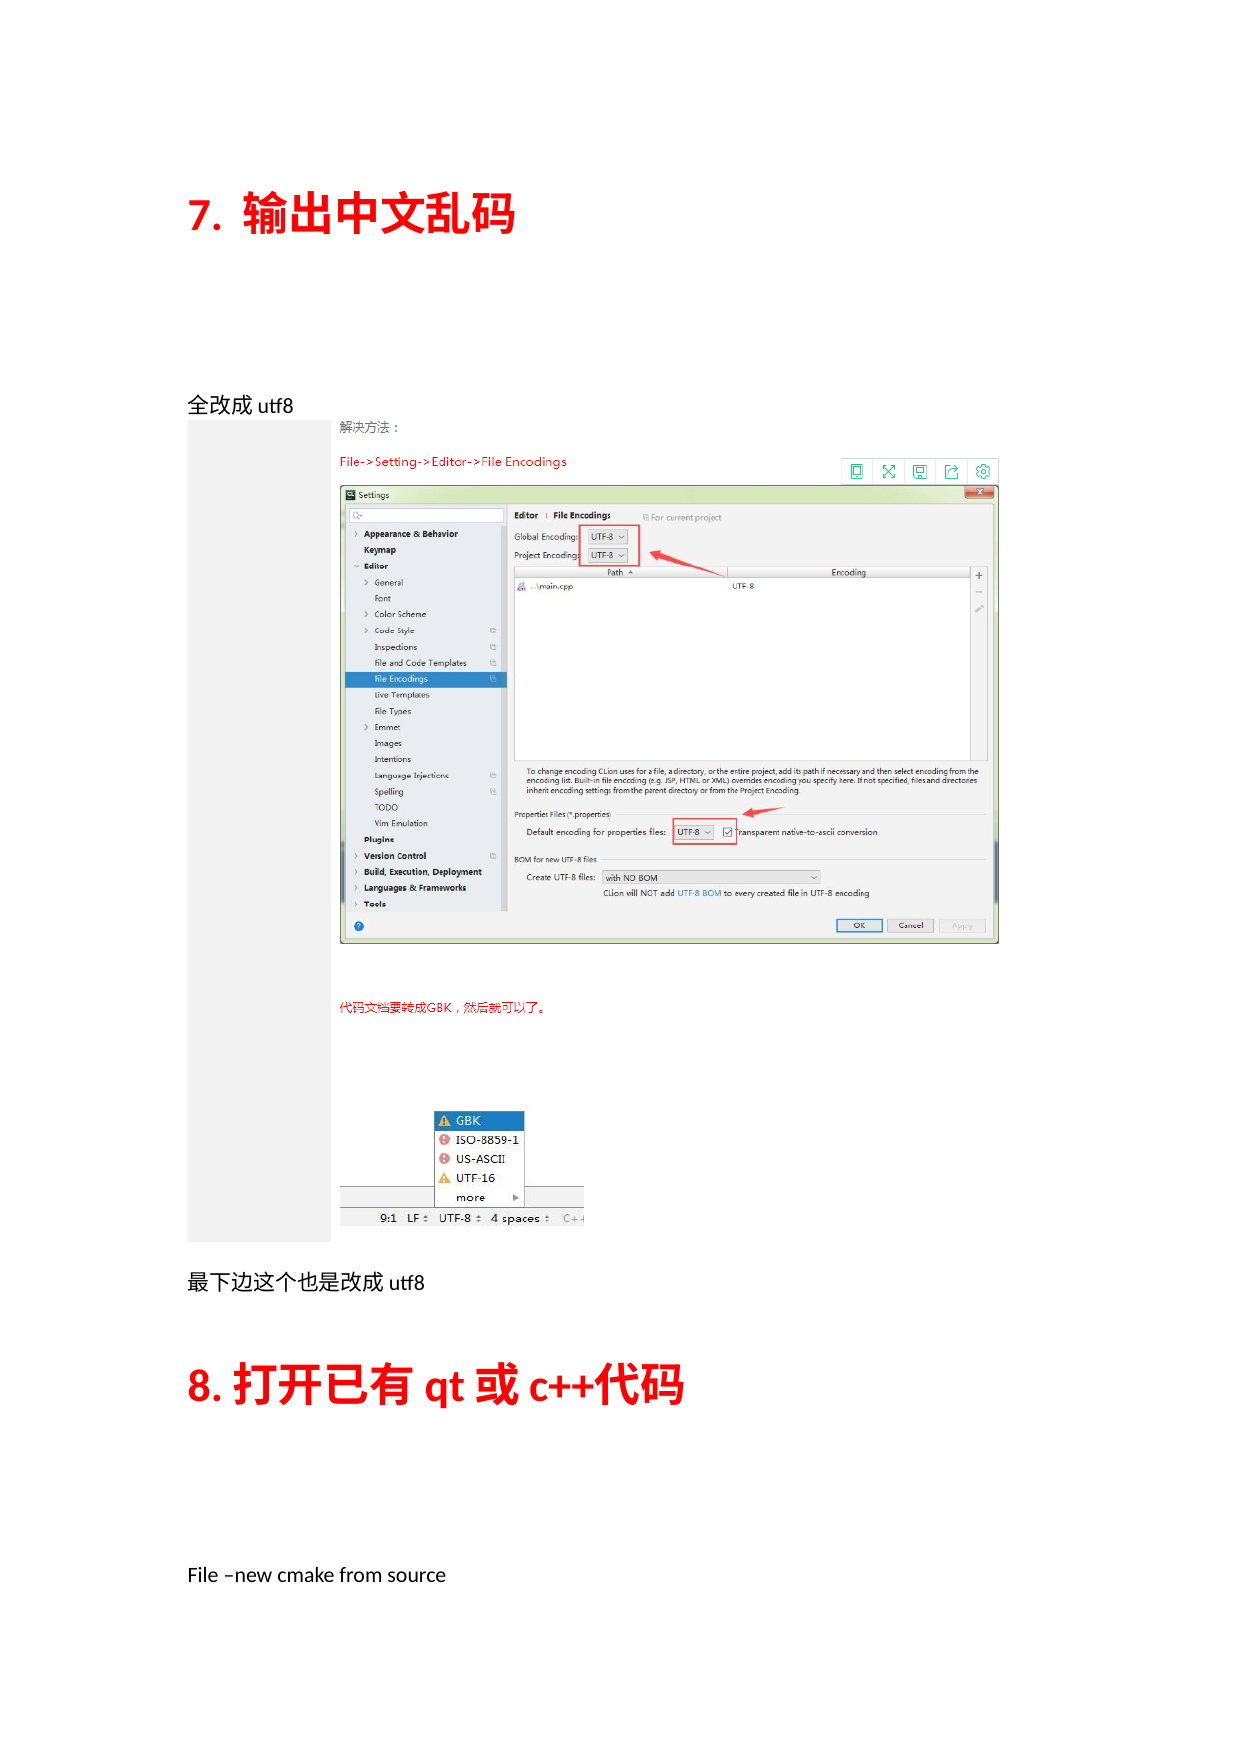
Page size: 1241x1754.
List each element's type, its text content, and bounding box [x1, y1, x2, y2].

text 全改成utf8 [187, 387, 1053, 420]
picture [187, 420, 1053, 1242]
subtitle 打开已有qt或c++代码 [187, 1333, 1053, 1430]
text File –new cmake from source [187, 1558, 1053, 1591]
subtitle 输出中文乱码 [187, 162, 1053, 259]
text 最下边这个也是改成utf8 [187, 1265, 1053, 1297]
